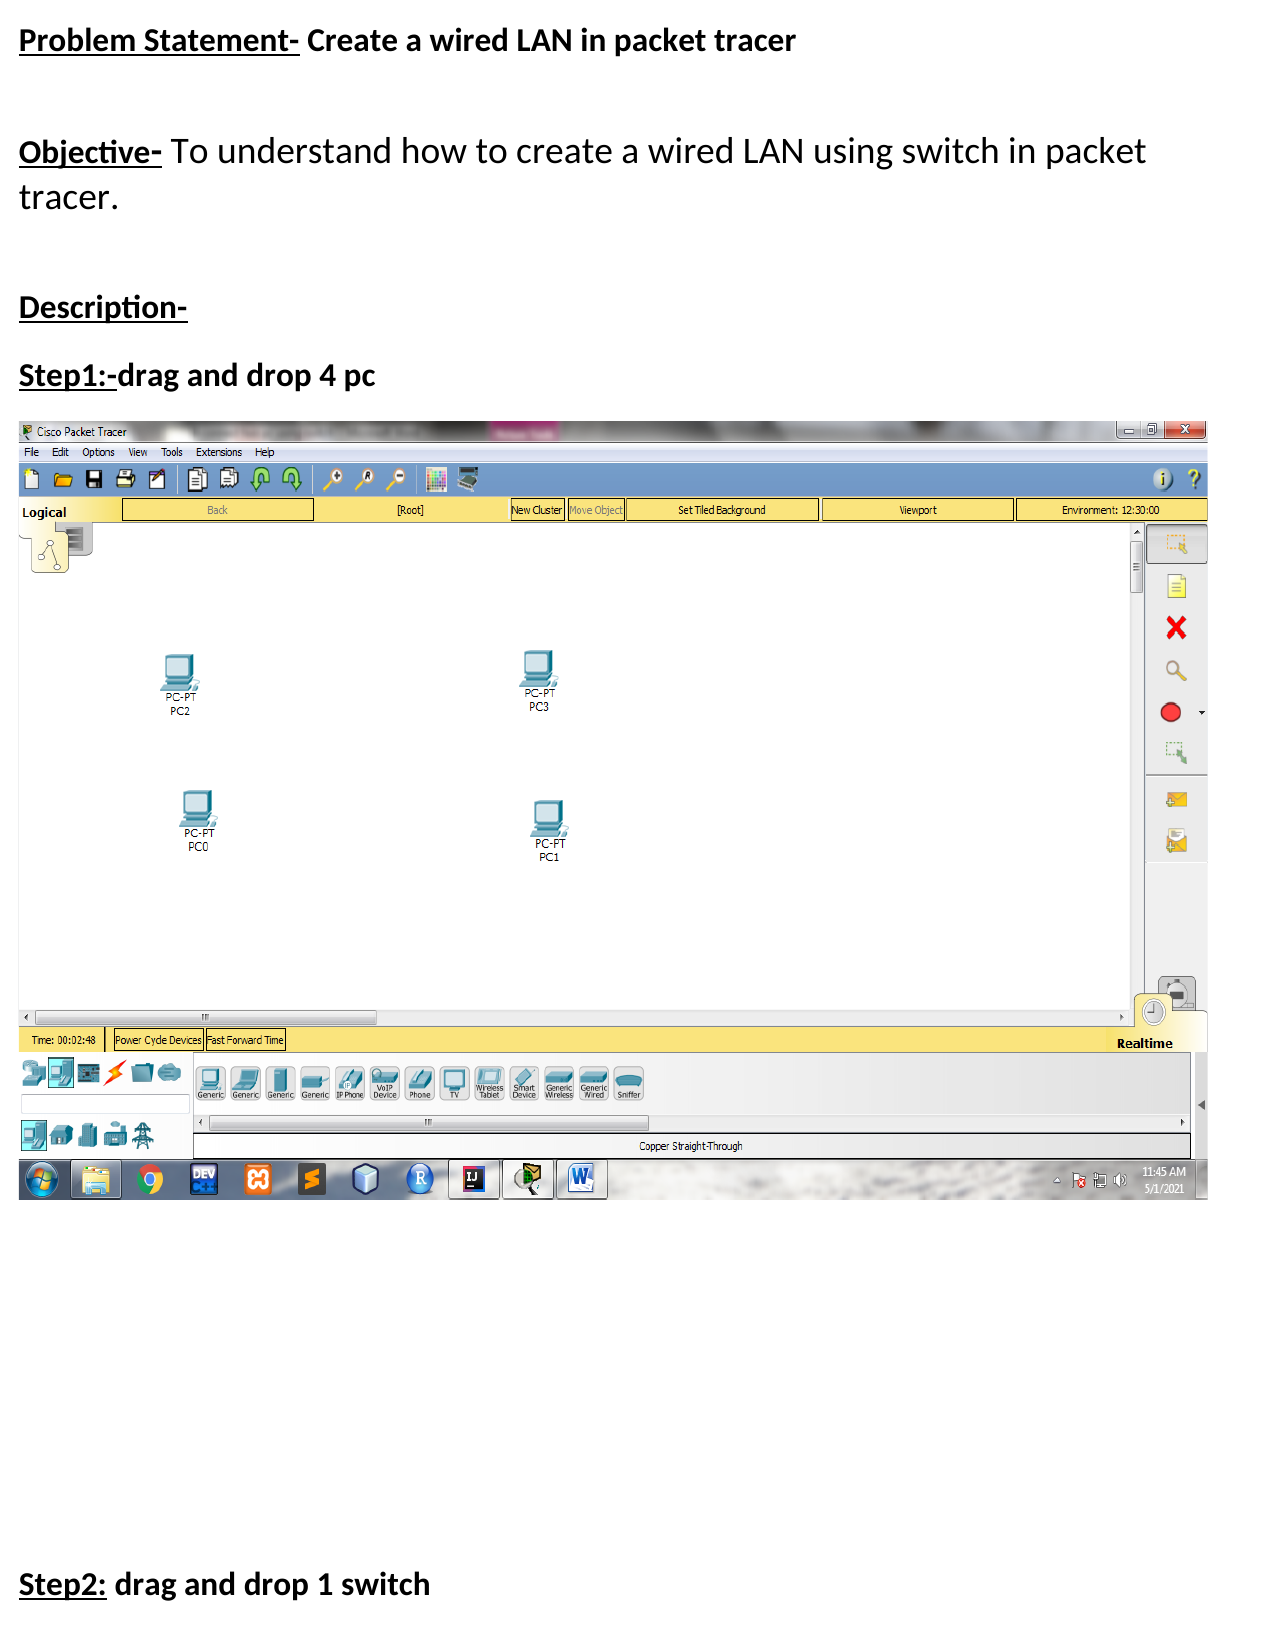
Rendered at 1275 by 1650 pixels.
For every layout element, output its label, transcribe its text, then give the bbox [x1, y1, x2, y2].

picture [18, 421, 1208, 1200]
text Objective- To understand how to create a wired LAN using switch in packet tracer. [19, 127, 1247, 219]
text Description- [19, 286, 1247, 327]
text Problem Statement- Create a wired LAN in packet tracer [19, 19, 1247, 59]
text Step1:-drag and drop 4 pc [19, 354, 1247, 395]
text Step2: drag and drop 1 switch [19, 1563, 1247, 1603]
